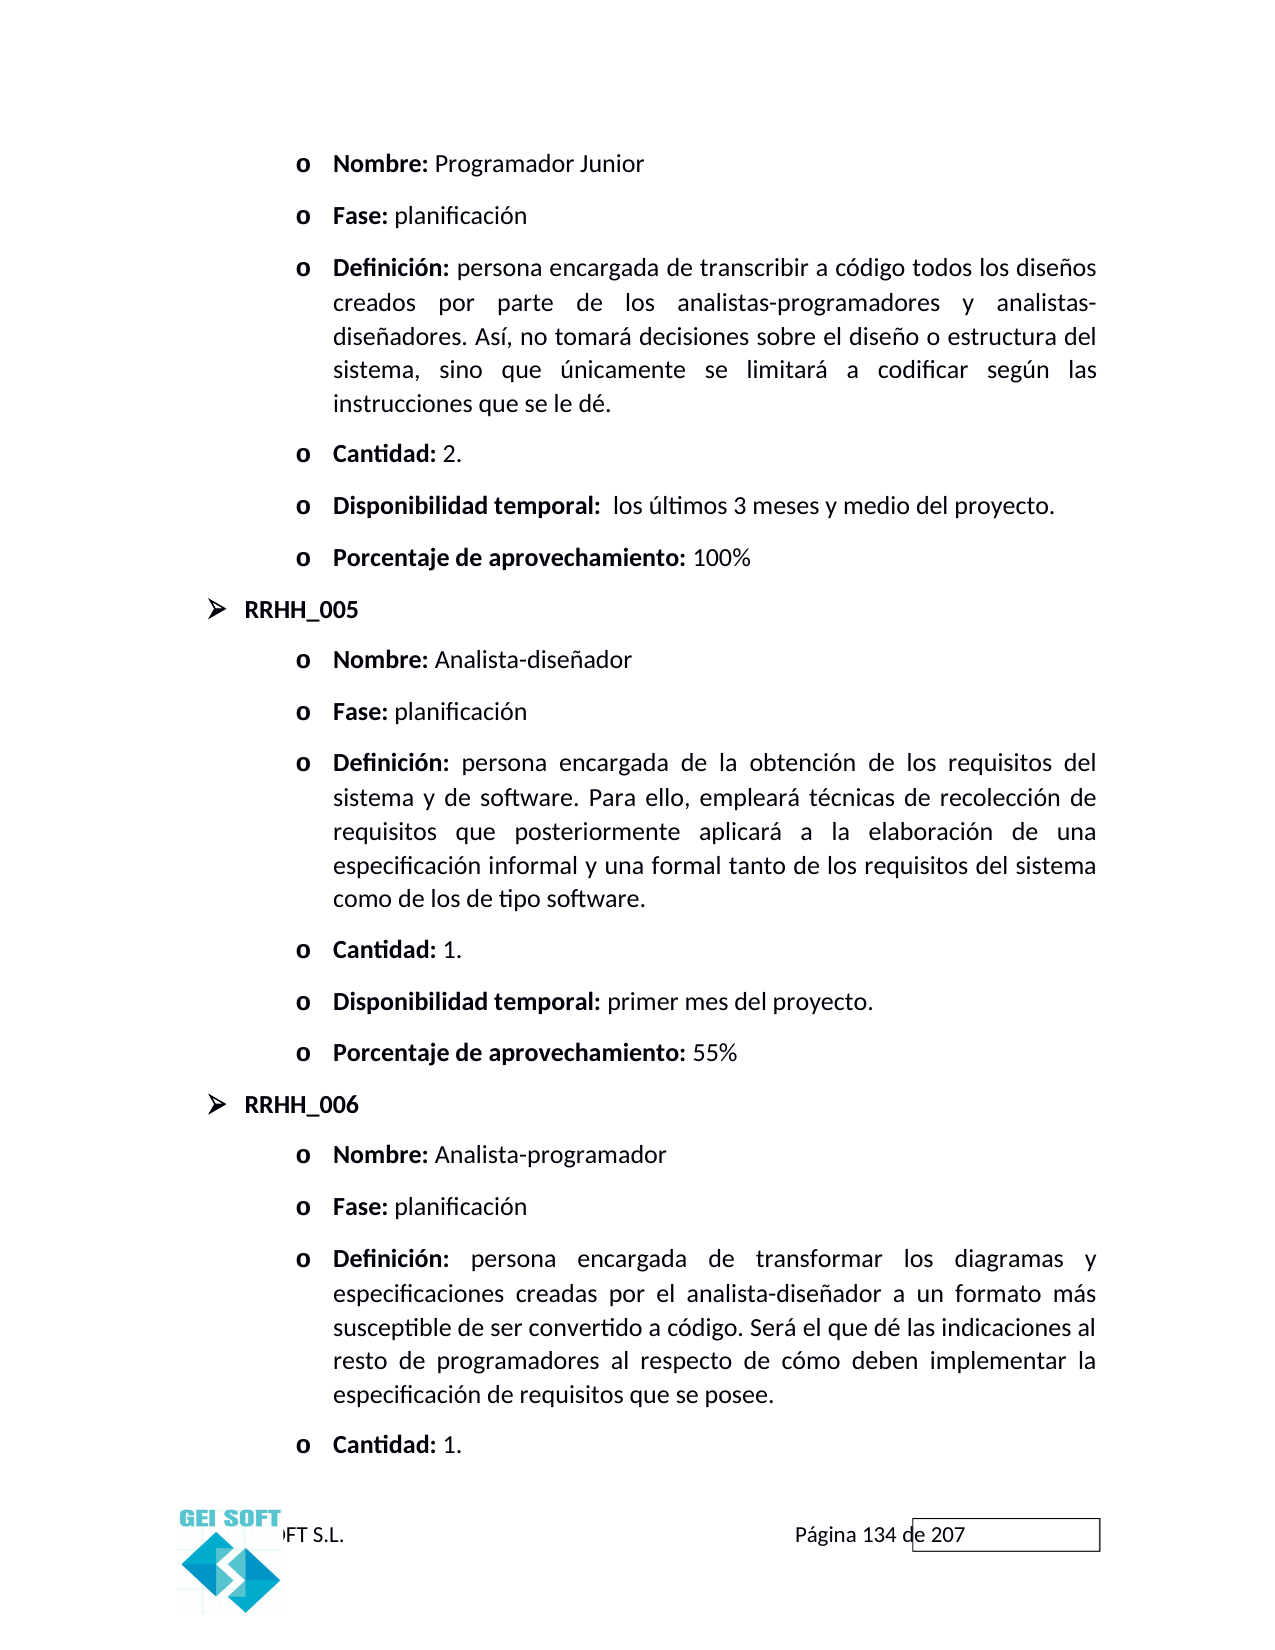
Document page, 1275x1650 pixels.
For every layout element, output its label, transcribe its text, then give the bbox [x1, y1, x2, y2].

picture [177, 1507, 284, 1615]
list Fase: planificación [295, 1190, 1098, 1223]
list Nombre: Programador Junior [295, 148, 1098, 181]
picture [912, 1518, 1102, 1553]
list Porcentaje de aprovechamiento: 55% [295, 1036, 1098, 1069]
list Porcentaje de aprovechamiento: 100% [295, 541, 1098, 574]
list Definición: persona encargada de la obtención de los requisitos del sistema y de software. Para ello, empleará técnicas de recolección de requisitos que posteriormente aplicará a la elaboración de una especificación informal y una formal tanto de los requisitos del sistema como de los de tipo software. [295, 747, 1098, 914]
list Cantidad: 2. [295, 437, 1098, 471]
list Definición: persona encargada de transcribir a código todos los diseños creados por parte de los analistas-programadores y analistas-diseñadores. Así, no tomará decisiones sobre el diseño o estructura del sistema, sino que únicamente se limitará a codificar según las instrucciones que se le dé. [295, 251, 1098, 419]
list RRHH_005 [207, 593, 1098, 624]
list RRHH_006 [207, 1088, 1098, 1120]
list Disponibilidad temporal: primer mes del proyecto. [295, 984, 1098, 1018]
list Nombre: Analista-programador [295, 1138, 1098, 1172]
list Nombre: Analista-diseñador [295, 643, 1098, 676]
list Cantidad: 1. [295, 1428, 1098, 1461]
list Cantidad: 1. [295, 933, 1098, 966]
list Fase: planificación [295, 199, 1098, 232]
list Fase: planificación [295, 695, 1098, 728]
list Disponibilidad temporal: los últimos 3 meses y medio del proyecto. [295, 489, 1098, 522]
